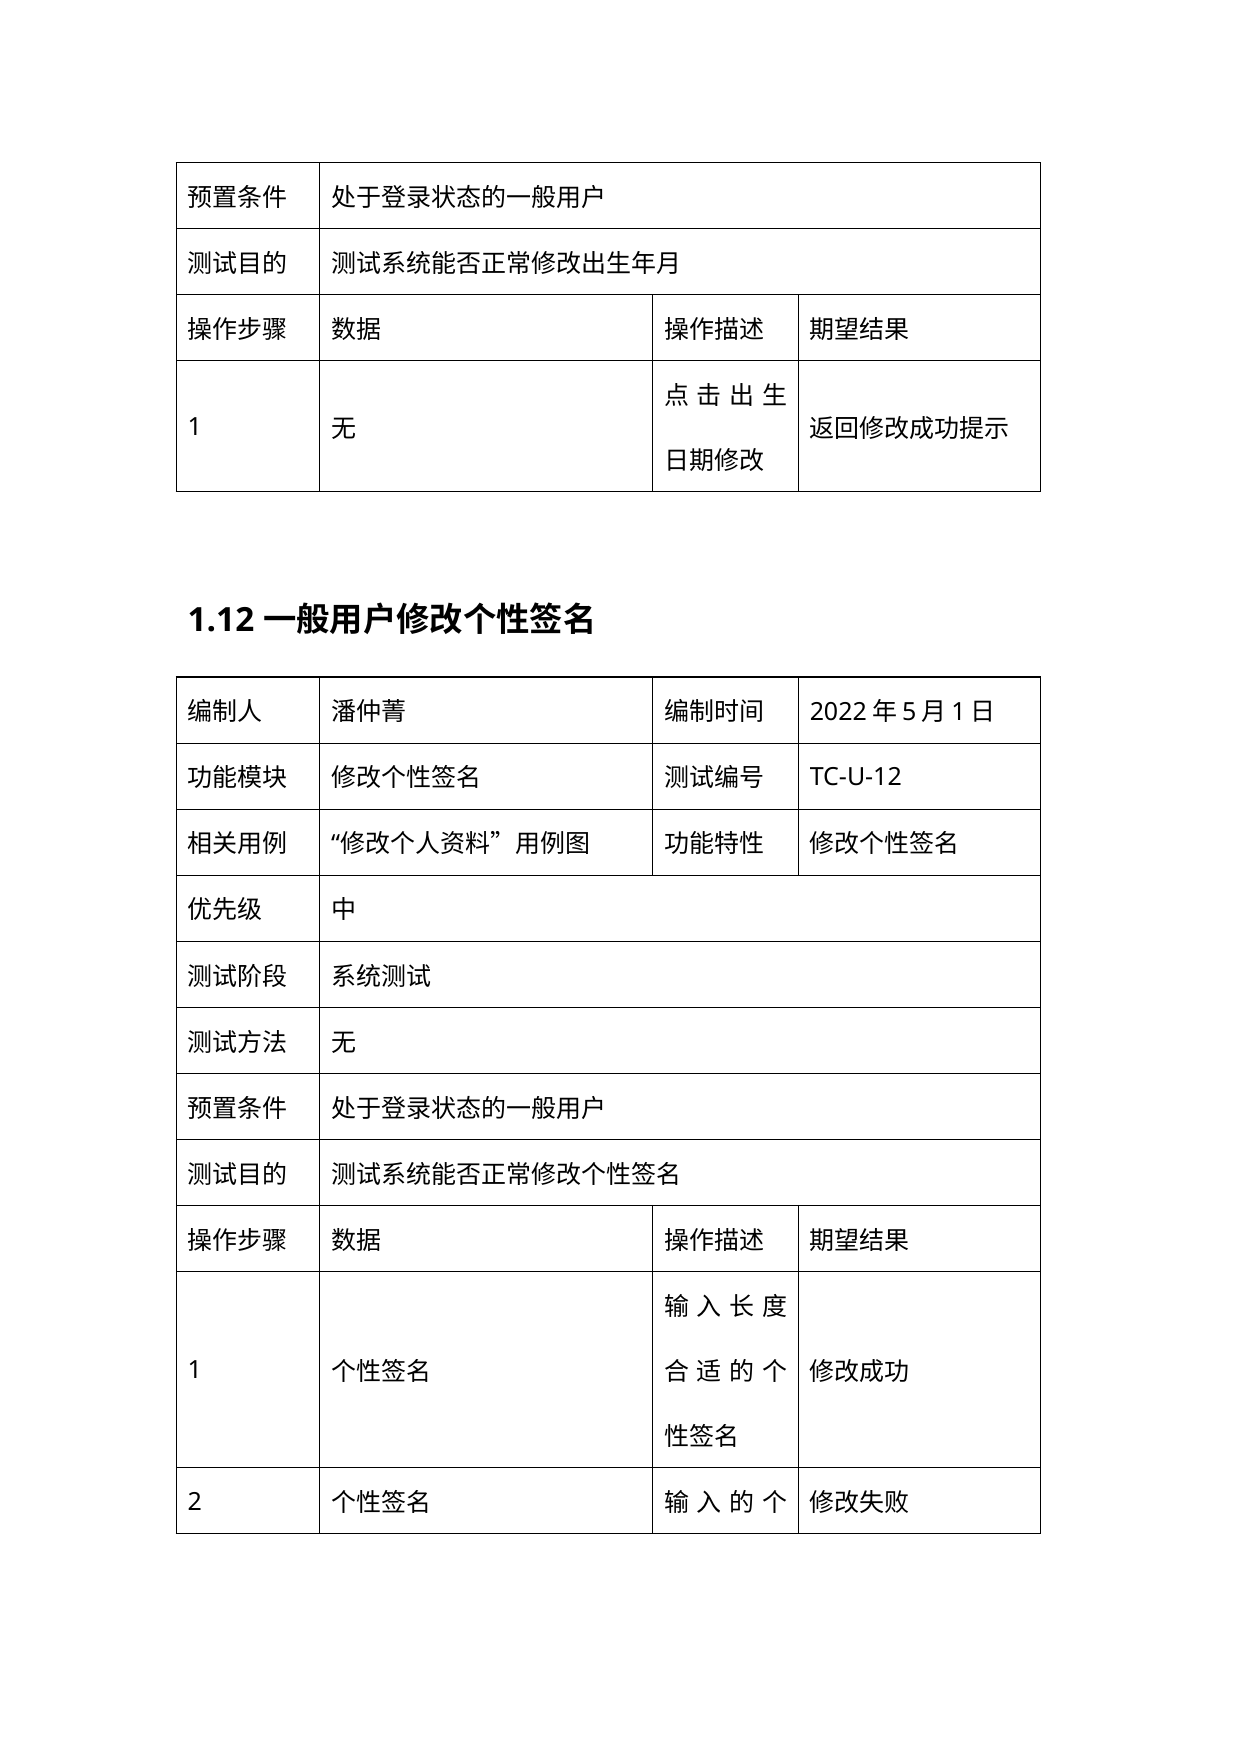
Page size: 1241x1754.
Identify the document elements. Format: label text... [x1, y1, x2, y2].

table_cell 测试系统能否正常修改个性签名 [320, 1140, 1040, 1205]
table_cell 期望结果 [799, 1206, 1040, 1271]
table_cell 预置条件 [177, 163, 319, 228]
table_cell 1 [177, 1272, 319, 1467]
table_cell 输入的个性签名过长 [653, 1468, 798, 1533]
table_cell 测试编号 [653, 744, 798, 808]
table_cell 个性签名 [320, 1468, 652, 1533]
table_cell 数据 [320, 1206, 652, 1271]
table_header 2022年5月1日 [799, 678, 1040, 742]
table_cell 测试系统能否正常修改出生年月 [320, 229, 1040, 294]
table_cell 操作步骤 [177, 1206, 319, 1271]
table_cell 个性签名 [320, 1272, 652, 1467]
table_cell 功能模块 [177, 744, 319, 808]
table_cell 点击出生日期修改 [653, 361, 798, 491]
table_cell 输入长度合适的个性签名 [653, 1272, 798, 1467]
table_cell 修改失败 [799, 1468, 1040, 1533]
table_cell 2 [177, 1468, 319, 1533]
table_cell 修改个性签名 [799, 810, 1040, 874]
table_cell 操作步骤 [177, 295, 319, 360]
table_cell 数据 [320, 295, 652, 360]
table_cell 功能特性 [653, 810, 798, 874]
table_cell 中 [320, 876, 1040, 941]
table_header 编制人 [177, 678, 319, 742]
table_cell 操作描述 [653, 295, 798, 360]
table_cell 处于登录状态的一般用户 [320, 163, 1040, 228]
table_cell 相关用例 [177, 810, 319, 874]
table_cell 无 [320, 361, 652, 491]
table_cell 修改个性签名 [320, 744, 652, 808]
table_cell 测试方法 [177, 1008, 319, 1073]
table_cell 测试目的 [177, 1140, 319, 1205]
table_header 编制时间 [653, 678, 798, 742]
table_cell 无 [320, 1008, 1040, 1073]
table_header 潘仲菁 [320, 678, 652, 742]
table_cell 优先级 [177, 876, 319, 941]
subtitle 1.12 一般用户修改个性签名 [187, 584, 1053, 649]
table_cell “修改个人资料”用例图 [320, 810, 652, 874]
table_cell TC-U-12 [799, 744, 1040, 808]
table_cell 系统测试 [320, 942, 1040, 1007]
table_cell 操作描述 [653, 1206, 798, 1271]
table_cell 期望结果 [799, 295, 1040, 360]
table_cell 预置条件 [177, 1074, 319, 1139]
table_cell 修改成功 [799, 1272, 1040, 1467]
table_cell 返回修改成功提示 [799, 361, 1040, 491]
table_cell 1 [177, 361, 319, 491]
table_cell 测试阶段 [177, 942, 319, 1007]
table_cell 测试目的 [177, 229, 319, 294]
table_cell 处于登录状态的一般用户 [320, 1074, 1040, 1139]
